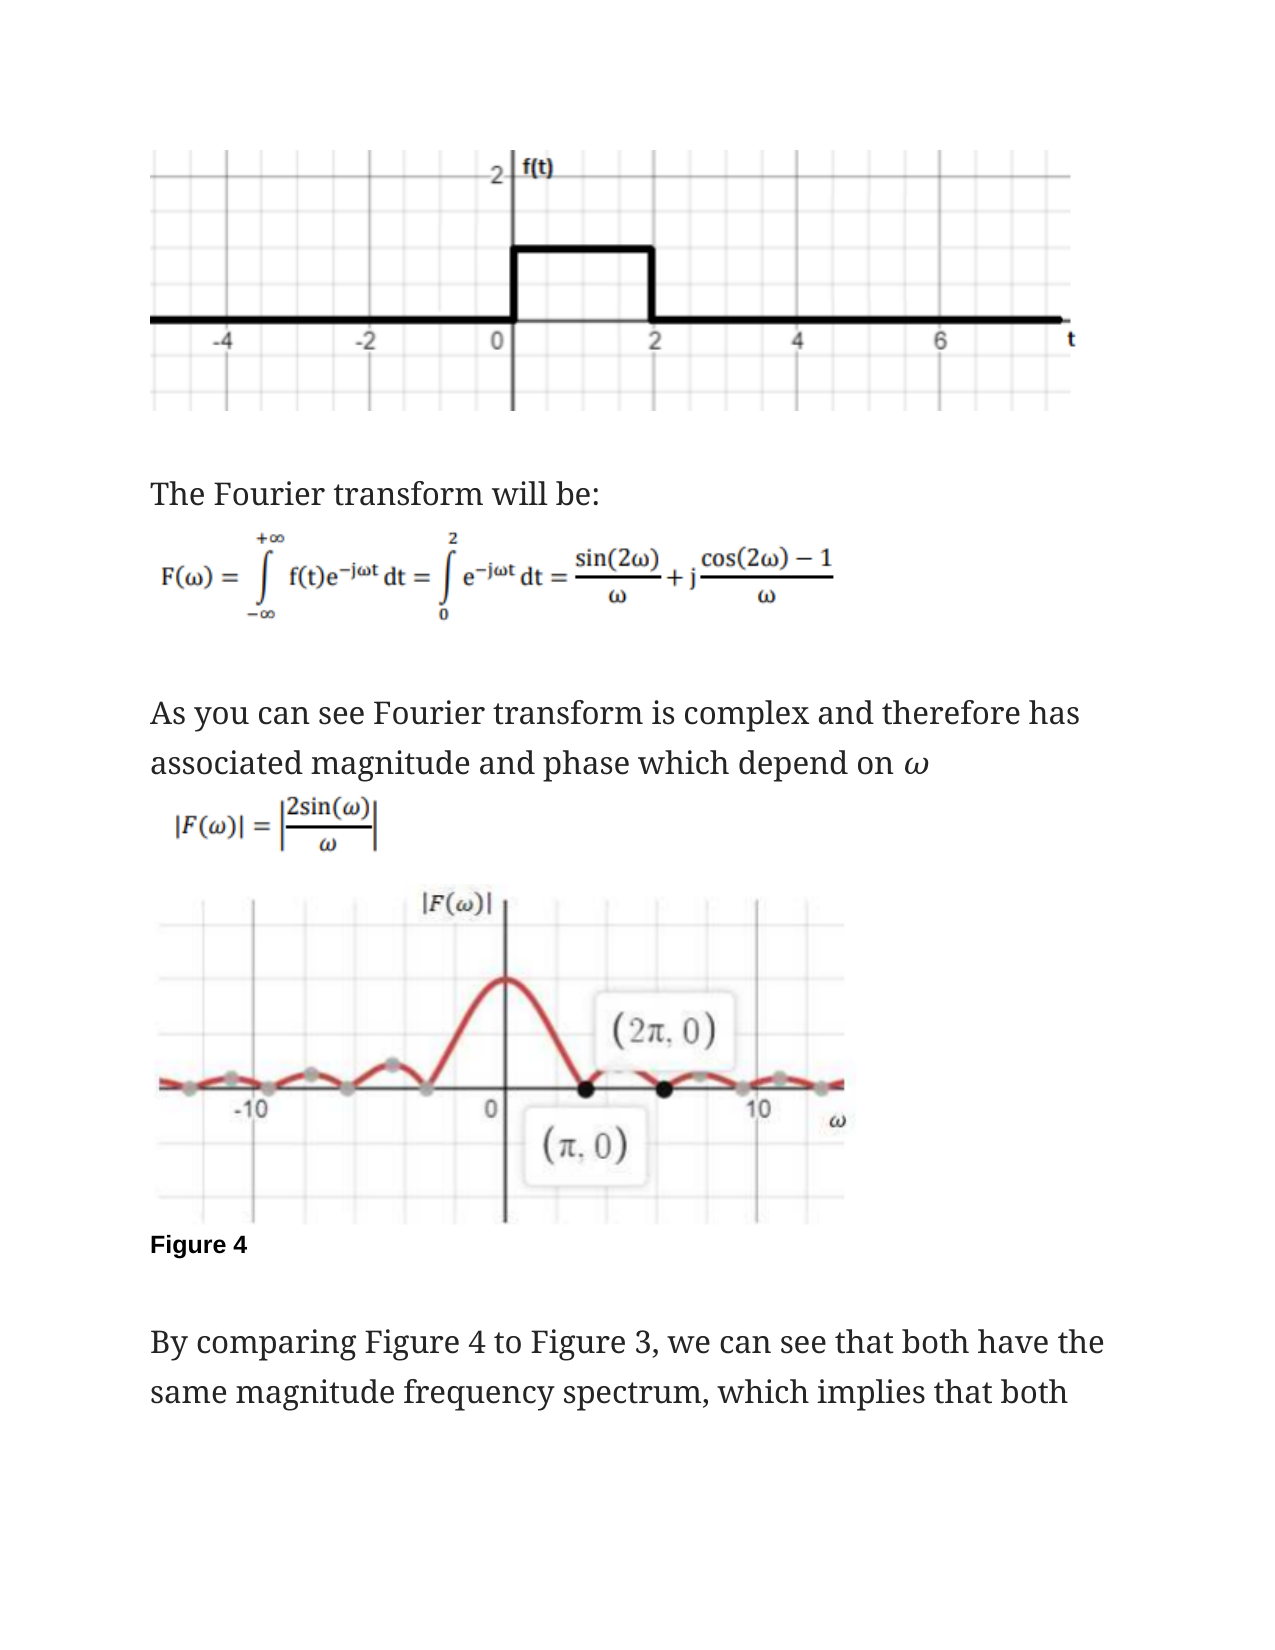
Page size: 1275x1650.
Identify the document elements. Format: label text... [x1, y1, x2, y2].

picture [150, 150, 1077, 411]
text Figure 4 [150, 1231, 1125, 1259]
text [150, 1313, 1125, 1413]
text As you can see Fourier transform is complex and therefore has associated magnitude and phase which depend on 𝜔 [150, 684, 1125, 784]
text The Fourier transform will be: [150, 464, 1125, 514]
picture [150, 783, 857, 1231]
picture [150, 514, 843, 631]
